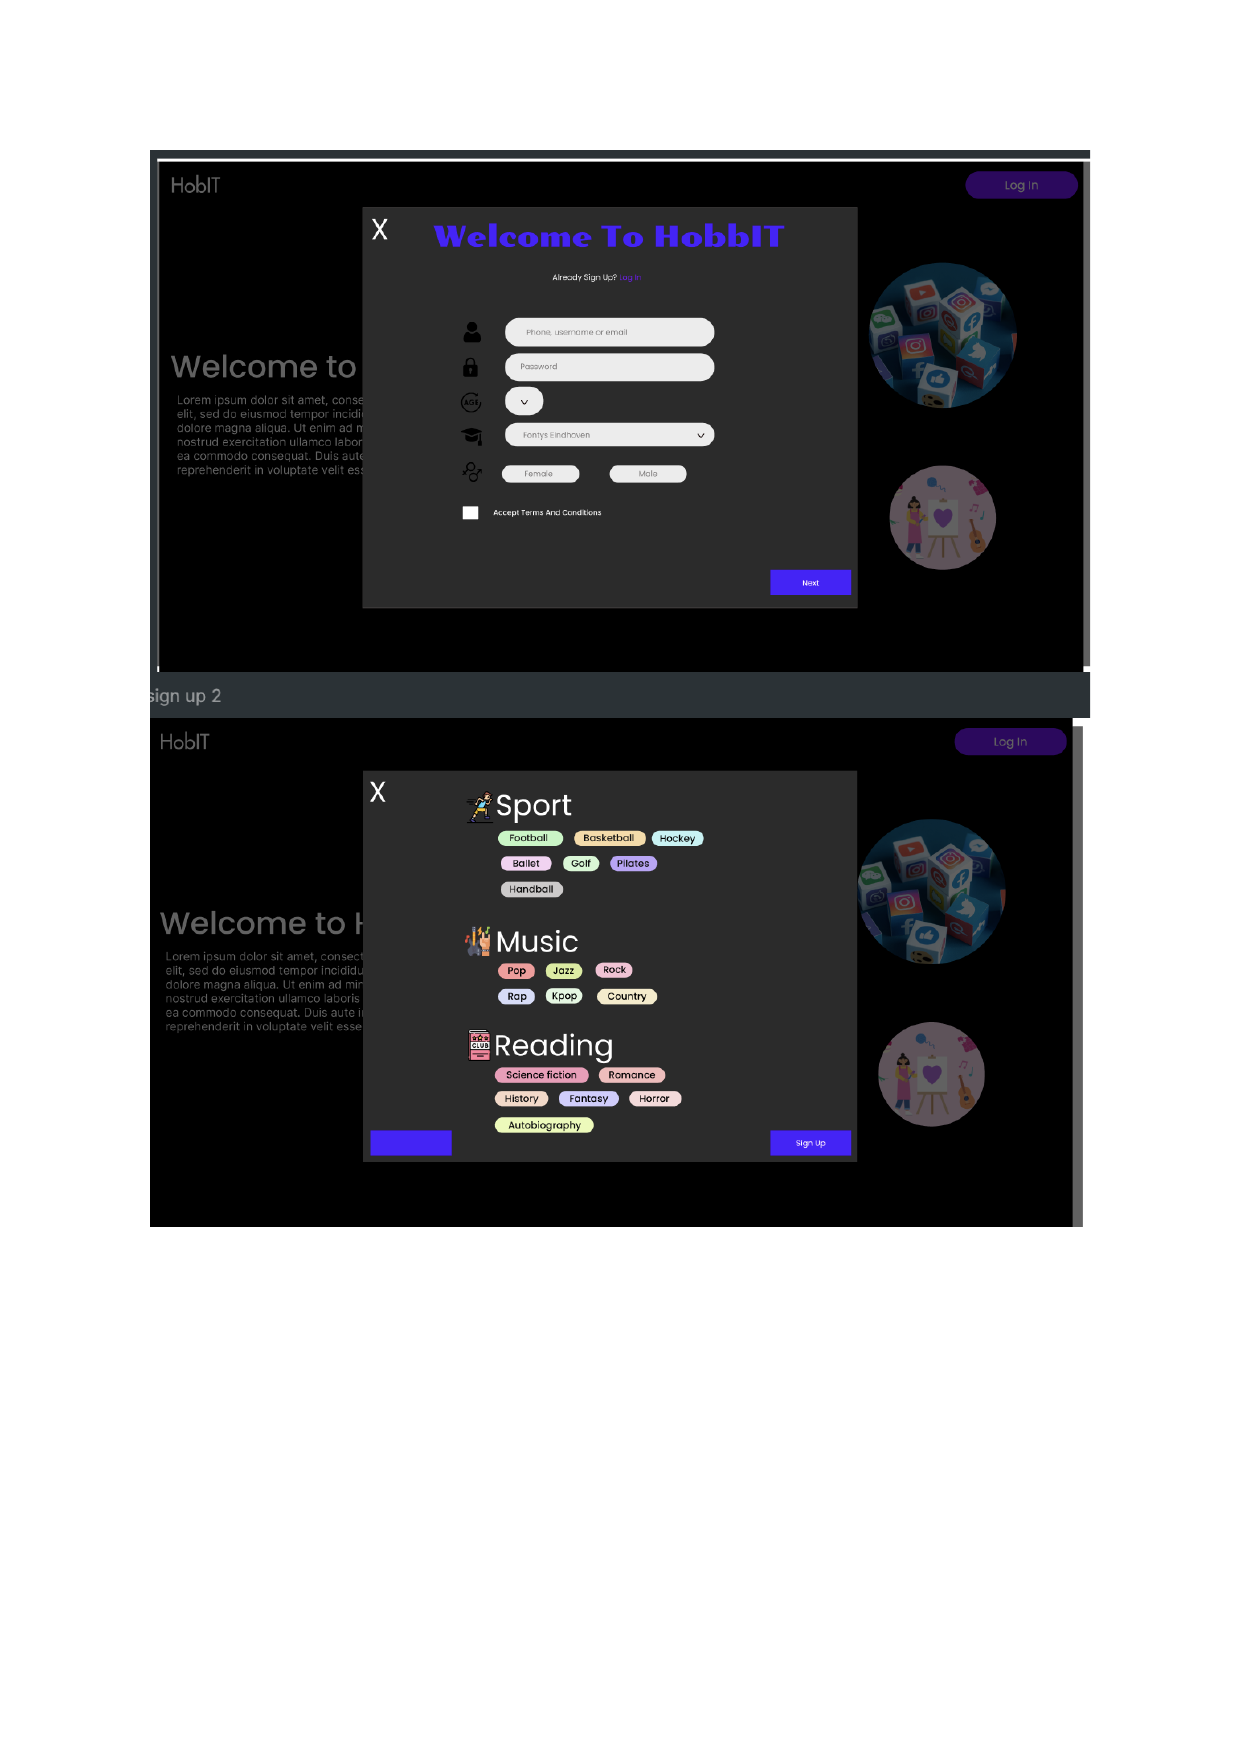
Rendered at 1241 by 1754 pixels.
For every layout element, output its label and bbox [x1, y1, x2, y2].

picture [150, 150, 1091, 1227]
